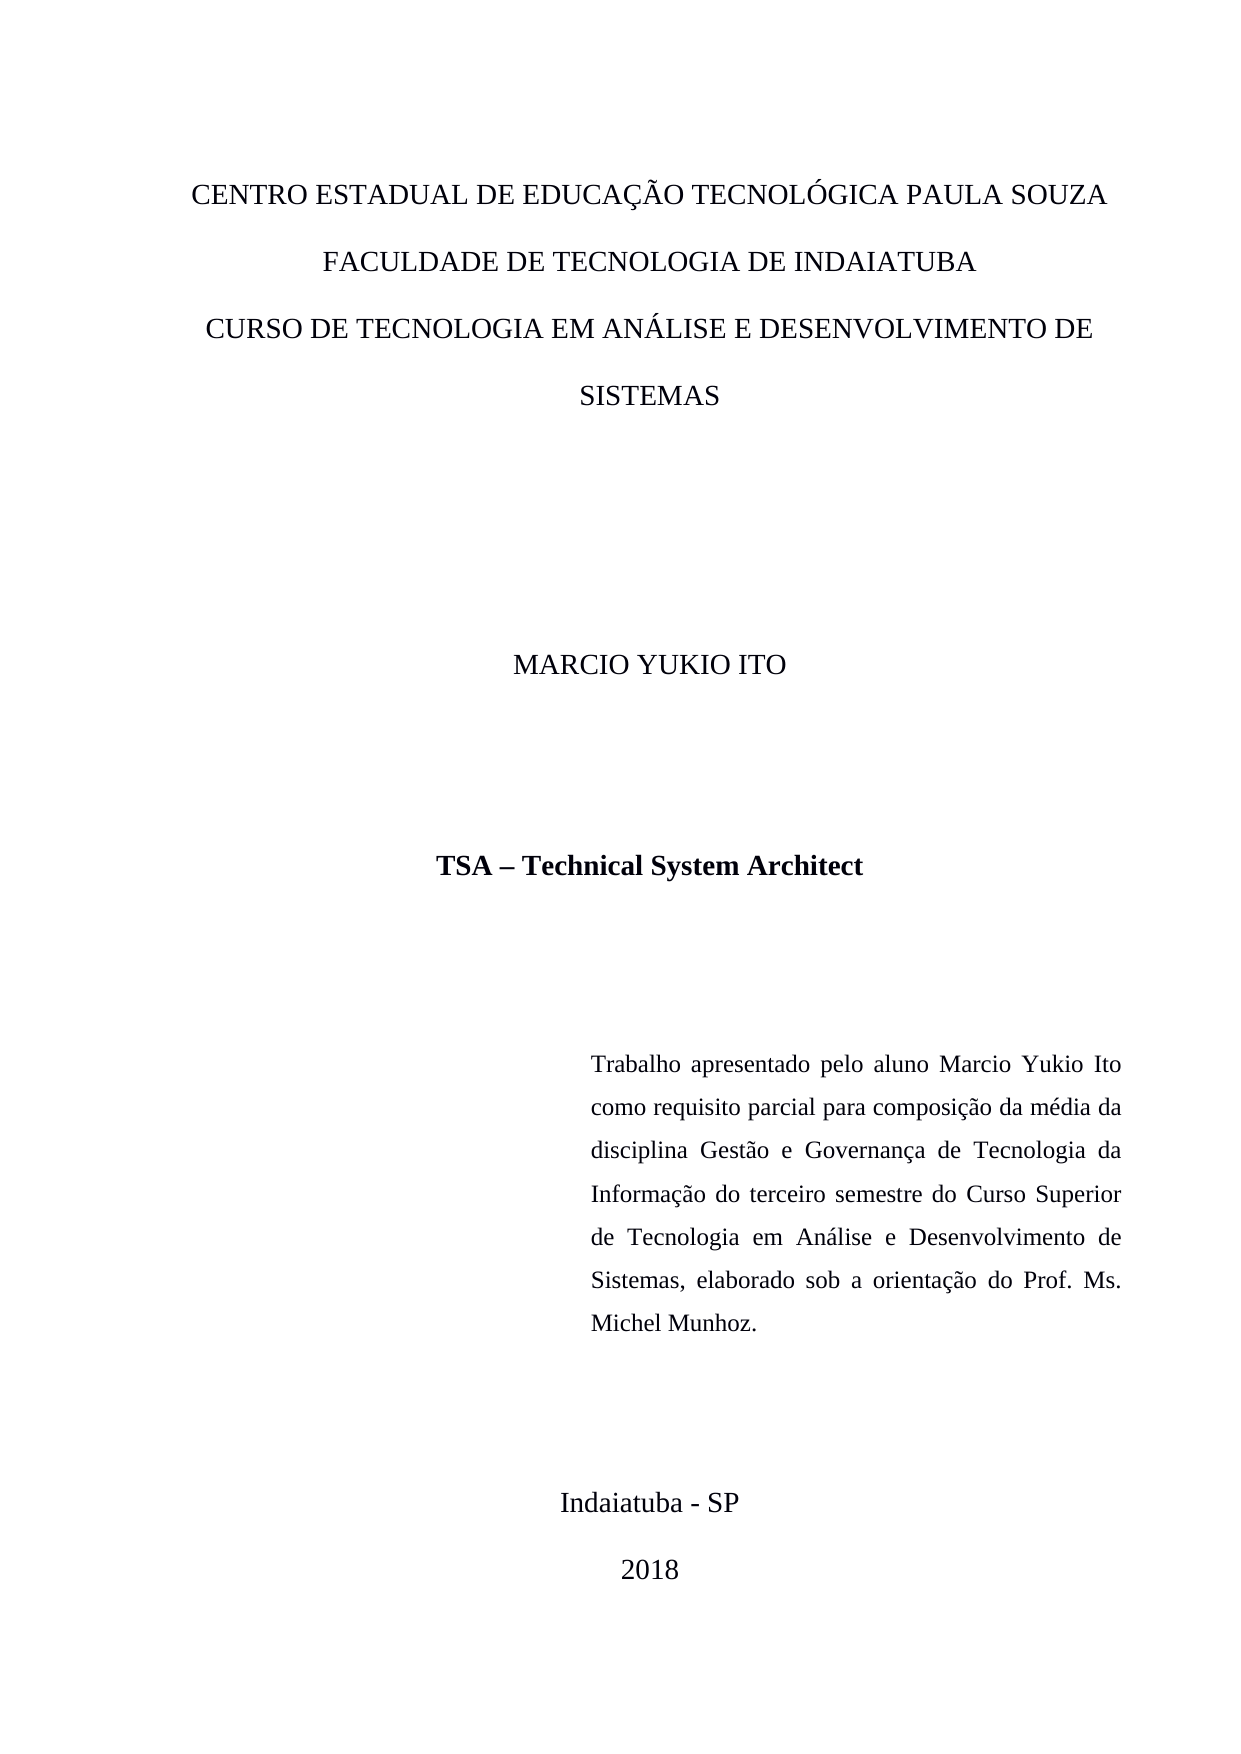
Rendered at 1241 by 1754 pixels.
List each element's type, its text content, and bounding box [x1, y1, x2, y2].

text 2018 [177, 1552, 1122, 1586]
text Trabalho apresentado pelo aluno Marcio Yukio Ito como requisito parcial para composição da média da disciplina Gestão e Governança de Tecnologia da Informação do terceiro semestre do Curso Superior de Tecnologia em Análise e Desenvolvimento de Sistemas, elaborado sob a orientação do Prof. Ms. Michel Munhoz. [591, 1049, 1122, 1337]
text MARCIO YUKIO ITO [177, 647, 1122, 680]
text CENTRO ESTADUAL DE EDUCAÇÃO TECNOLÓGICA PAULA SOUZA FACULDADE DE TECNOLOGIA DE INDAIATUBA [177, 177, 1122, 278]
text Indaiatuba - SP [177, 1485, 1122, 1519]
text TSA – Technical System Architect [177, 848, 1122, 882]
text CURSO DE TECNOLOGIA EM ANÁLISE E DESENVOLVIMENTO DE SISTEMAS [177, 311, 1122, 412]
